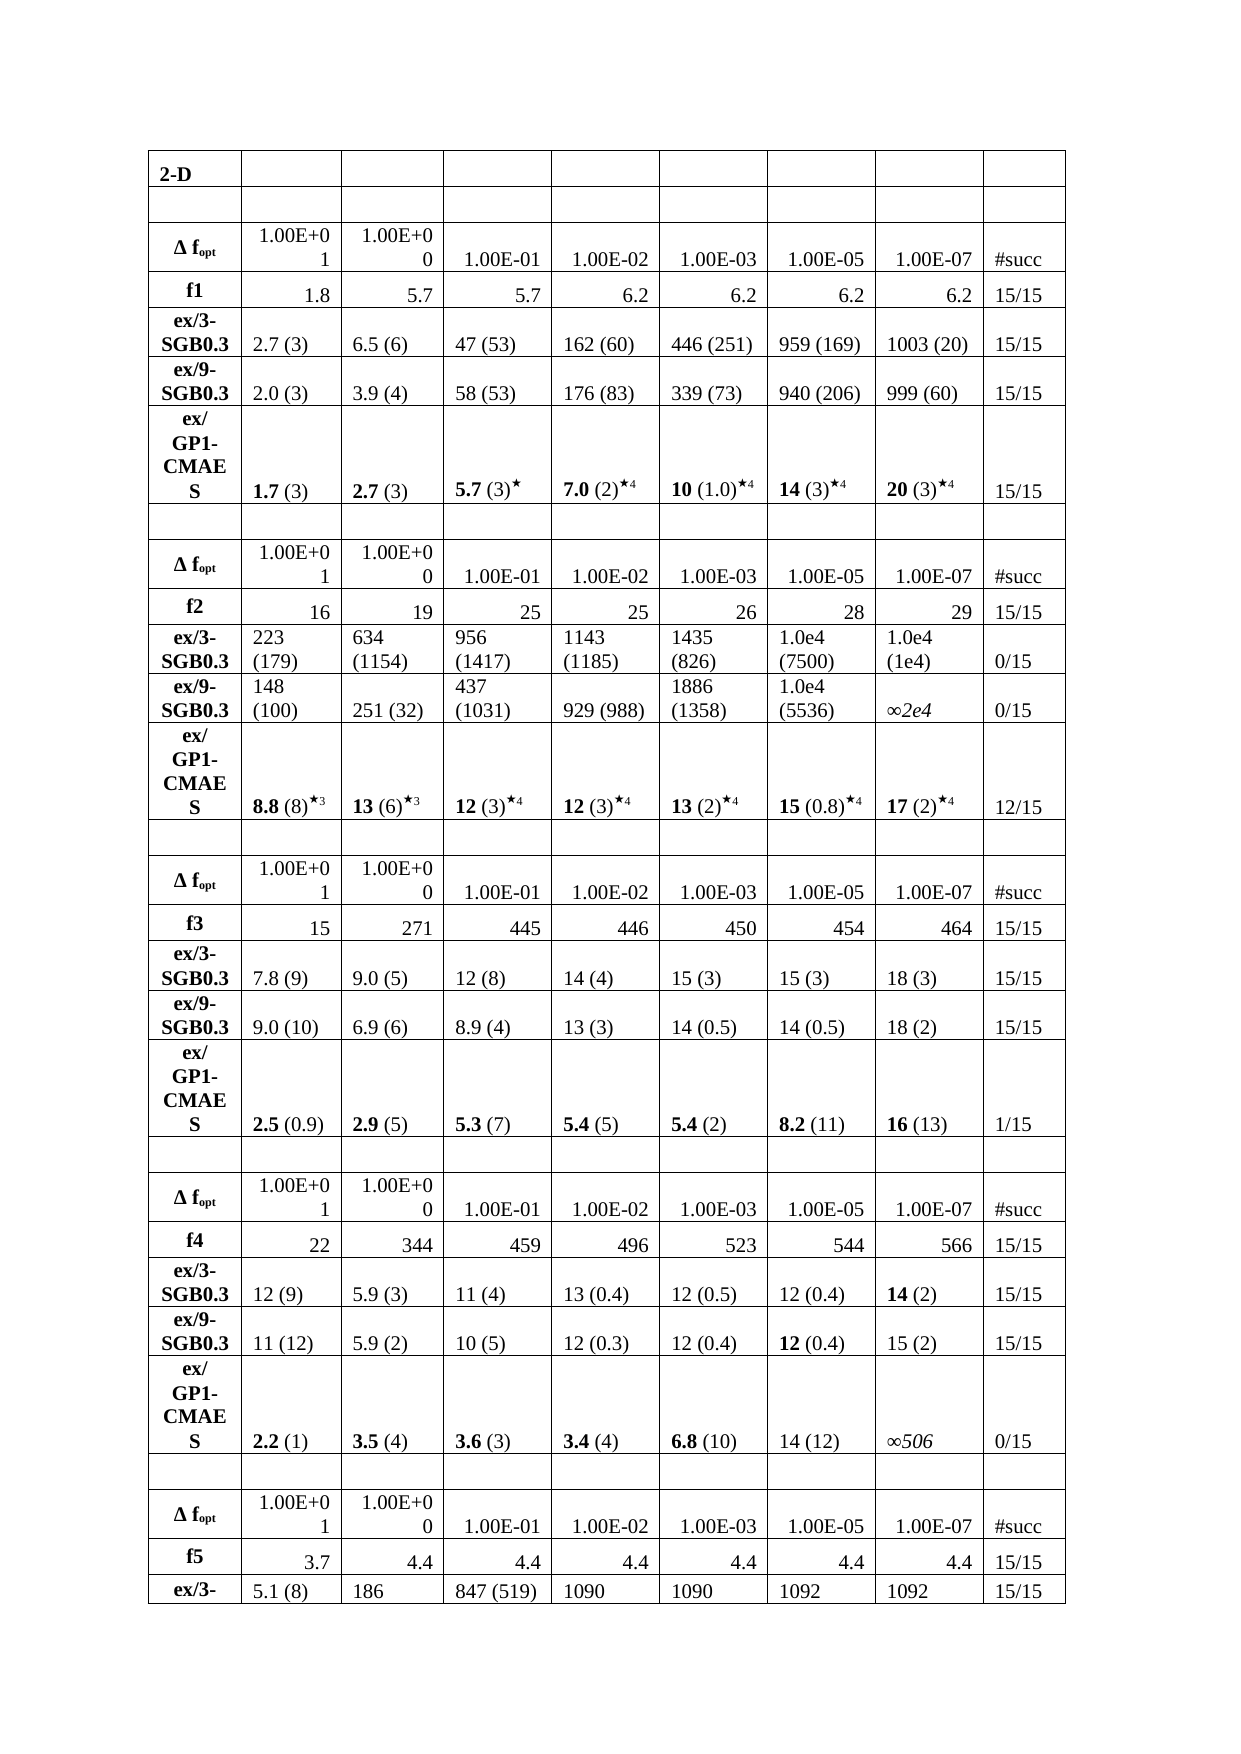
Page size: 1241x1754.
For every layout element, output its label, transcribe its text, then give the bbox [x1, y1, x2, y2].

table_cell 7.8 (9) [242, 941, 341, 989]
table_cell [984, 504, 1065, 538]
table_cell 11 (12) [242, 1307, 341, 1355]
table_cell [342, 1137, 443, 1172]
table_cell #succ [984, 856, 1065, 904]
table_cell 0/15 [984, 1356, 1065, 1453]
table_cell 1.00E+01 [242, 1490, 341, 1538]
table_cell 22 [242, 1222, 341, 1257]
table_cell 15/15 [984, 941, 1065, 989]
table_cell 1.7 (3) [242, 406, 341, 503]
table_cell [342, 187, 443, 222]
table_cell [242, 820, 341, 855]
table_cell [768, 187, 875, 222]
table_header [984, 151, 1065, 186]
table_cell 5.7 [342, 272, 443, 307]
table_cell 1.00E-05 [768, 1490, 875, 1538]
table_cell 15/15 [984, 1575, 1065, 1603]
table_cell f2 [149, 589, 241, 624]
table_cell 1.00E-01 [444, 223, 551, 271]
table_cell 1.00E-02 [552, 1490, 659, 1538]
table_cell 1090 (192) [552, 1575, 659, 1603]
table_cell 14 (12) [768, 1356, 875, 1453]
table_cell 12 (0.3) [552, 1307, 659, 1355]
table_cell 6.2 [660, 272, 767, 307]
table_cell ex/GP1-CMAES [149, 406, 241, 503]
table_cell 523 [660, 1222, 767, 1257]
table_cell 959 (169) [768, 308, 875, 356]
table_cell [768, 1137, 875, 1172]
table_cell 0/15 [984, 674, 1065, 722]
table_cell [984, 1137, 1065, 1172]
table_cell ex/9-SGB0.3 [149, 1307, 241, 1355]
table_cell #succ [984, 1173, 1065, 1221]
table_cell 344 [342, 1222, 443, 1257]
table_cell [876, 187, 983, 222]
table_cell #succ [984, 223, 1065, 271]
table_cell 15 (3) [660, 941, 767, 989]
table_cell 15 (3) [768, 941, 875, 989]
table_cell 1.0e4 (7500) [768, 625, 875, 673]
table_cell 1092 (190) [768, 1575, 875, 1603]
table_cell 1886 (1358) [660, 674, 767, 722]
table_cell [149, 504, 241, 538]
table_cell 12 (0.4) [768, 1307, 875, 1355]
table_cell [242, 187, 341, 222]
table_cell 16 [242, 589, 341, 624]
table_cell 8.8 (8)★3 [242, 723, 341, 819]
table_cell 6.9 (6) [342, 991, 443, 1039]
table_cell 13 (3) [552, 991, 659, 1039]
table_cell [149, 1137, 241, 1172]
table_header [444, 151, 551, 186]
table_cell Δ fopt [149, 223, 241, 271]
table_cell 25 [552, 589, 659, 624]
table_cell [149, 820, 241, 855]
table_cell Δ fopt [149, 1490, 241, 1538]
table_header [342, 151, 443, 186]
table_cell [149, 187, 241, 222]
table_cell 445 [444, 905, 551, 940]
table_cell 1.00E-05 [768, 1173, 875, 1221]
table_cell 1143 (1185) [552, 625, 659, 673]
table_cell 14 (3)★4 [768, 406, 875, 503]
table_cell [876, 1137, 983, 1172]
table_cell [444, 187, 551, 222]
table_header [768, 151, 875, 186]
table_cell 4.4 [342, 1539, 443, 1574]
table_cell 1.00E-05 [768, 540, 875, 588]
table_cell 1.00E-02 [552, 856, 659, 904]
table_cell 1.00E+00 [342, 1490, 443, 1538]
table_cell 12 (0.4) [660, 1307, 767, 1355]
table_cell 14 (0.5) [660, 991, 767, 1039]
table_cell 15/15 [984, 1307, 1065, 1355]
table_cell 15/15 [984, 308, 1065, 356]
table_cell 9.0 (5) [342, 941, 443, 989]
table_cell 6.5 (6) [342, 308, 443, 356]
table_cell 6.2 [876, 272, 983, 307]
table_cell 999 (60) [876, 357, 983, 405]
table_cell 223 (179) [242, 625, 341, 673]
table_cell 186 (106) [342, 1575, 443, 1603]
table_cell [552, 820, 659, 855]
table_cell #succ [984, 540, 1065, 588]
table_cell [876, 1454, 983, 1488]
table_header [242, 151, 341, 186]
table_cell 4.4 [552, 1539, 659, 1574]
table_cell [342, 1454, 443, 1488]
table_cell 5.9 (2) [342, 1307, 443, 1355]
table_cell 6.8 (10) [660, 1356, 767, 1453]
table_cell 15 (2) [876, 1307, 983, 1355]
table_cell f5 [149, 1539, 241, 1574]
table_cell 15 [242, 905, 341, 940]
table_cell 6.2 [552, 272, 659, 307]
table_cell [660, 187, 767, 222]
table_cell [984, 1454, 1065, 1488]
table_cell [242, 1137, 341, 1172]
table_cell [342, 504, 443, 538]
table_cell 634 (1154) [342, 625, 443, 673]
table_cell 446 (251) [660, 308, 767, 356]
table_cell 12 (8) [444, 941, 551, 989]
table_cell ex/9-SGB0.3 [149, 357, 241, 405]
table_cell 1092 (290) [876, 1575, 983, 1603]
table_cell 464 [876, 905, 983, 940]
table_cell 9.0 (10) [242, 991, 341, 1039]
table_cell 1.00E-03 [660, 856, 767, 904]
table_cell 496 [552, 1222, 659, 1257]
table_cell 3.6 (3) [444, 1356, 551, 1453]
table_cell 1.00E-05 [768, 856, 875, 904]
table_cell 3.4 (4) [552, 1356, 659, 1453]
table_cell 1.00E-07 [876, 856, 983, 904]
table_cell 446 [552, 905, 659, 940]
table_cell 1.00E+00 [342, 223, 443, 271]
table_cell 16 (13) [876, 1040, 983, 1136]
table_cell 18 (2) [876, 991, 983, 1039]
table_cell [342, 820, 443, 855]
table_cell [149, 1454, 241, 1488]
table_cell 0/15 [984, 625, 1065, 673]
table_cell 1.0e4 (1e4) [876, 625, 983, 673]
table_cell ex/9-SGB0.3 [149, 991, 241, 1039]
table_cell [242, 504, 341, 538]
table_cell ex/3-SGB0.3 [149, 941, 241, 989]
table_cell 2.5 (0.9) [242, 1040, 341, 1136]
table_cell [242, 1454, 341, 1488]
table_cell 18 (3) [876, 941, 983, 989]
table_cell 12 (0.4) [768, 1258, 875, 1306]
table_cell 58 (53) [444, 357, 551, 405]
table_cell 5.1 (8) [242, 1575, 341, 1603]
table_cell 2.7 (3) [342, 406, 443, 503]
table_cell 15/15 [984, 357, 1065, 405]
table_cell 1.00E+00 [342, 1173, 443, 1221]
table_cell [660, 504, 767, 538]
table_cell 8.9 (4) [444, 991, 551, 1039]
table_header 2-D [149, 151, 241, 186]
table_cell f1 [149, 272, 241, 307]
table_cell 2.2 (1) [242, 1356, 341, 1453]
table_cell 15/15 [984, 1222, 1065, 1257]
table_cell 1.00E+01 [242, 223, 341, 271]
table_cell ex/3-SGB0.3 [149, 625, 241, 673]
table_cell 176 (83) [552, 357, 659, 405]
table_cell ex/3-SGB0.3 [149, 1258, 241, 1306]
table_cell 162 (60) [552, 308, 659, 356]
table_cell 1.00E-01 [444, 1173, 551, 1221]
table_cell 28 [768, 589, 875, 624]
table_cell 14 (0.5) [768, 991, 875, 1039]
table_cell 13 (6)★3 [342, 723, 443, 819]
table_cell 1.00E-07 [876, 1173, 983, 1221]
table_cell 12 (9) [242, 1258, 341, 1306]
table_cell 15/15 [984, 589, 1065, 624]
table_cell 15/15 [984, 406, 1065, 503]
table_cell 148 (100) [242, 674, 341, 722]
table_cell 10 (1.0)★4 [660, 406, 767, 503]
table_cell [984, 820, 1065, 855]
table_cell [444, 820, 551, 855]
table_cell 14 (2) [876, 1258, 983, 1306]
table_cell 1.00E-01 [444, 1490, 551, 1538]
table_cell [444, 1137, 551, 1172]
table_cell 1435 (826) [660, 625, 767, 673]
table_cell 12/15 [984, 723, 1065, 819]
table_cell 1.00E-02 [552, 540, 659, 588]
table_cell [552, 1454, 659, 1488]
table_cell [552, 504, 659, 538]
table_cell ex/GP1-CMAES [149, 1356, 241, 1453]
table_cell [552, 187, 659, 222]
table_cell 4.4 [444, 1539, 551, 1574]
table_cell [552, 1137, 659, 1172]
table_cell Δ fopt [149, 1173, 241, 1221]
table_cell 454 [768, 905, 875, 940]
table_cell 5.3 (7) [444, 1040, 551, 1136]
table_cell 847 (519) [444, 1575, 551, 1603]
table_cell [768, 820, 875, 855]
table_cell ex/GP1-CMAES [149, 1040, 241, 1136]
table_cell [660, 820, 767, 855]
table_cell 1003 (20) [876, 308, 983, 356]
table_cell 5.4 (2) [660, 1040, 767, 1136]
table_cell ex/9-SGB0.3 [149, 674, 241, 722]
table_cell 339 (73) [660, 357, 767, 405]
table_cell #succ [984, 1490, 1065, 1538]
table_cell 15 (0.8)★4 [768, 723, 875, 819]
table_cell [984, 187, 1065, 222]
table_cell 11 (4) [444, 1258, 551, 1306]
table_cell 12 (0.5) [660, 1258, 767, 1306]
table_cell 1.00E+00 [342, 856, 443, 904]
table_cell ∞2e4 [876, 674, 983, 722]
table_cell [768, 1454, 875, 1488]
table_cell 1.00E-07 [876, 223, 983, 271]
table_cell 2.9 (5) [342, 1040, 443, 1136]
table_cell 29 [876, 589, 983, 624]
table_cell 4.4 [876, 1539, 983, 1574]
table_cell 12 (3)★4 [552, 723, 659, 819]
table_cell 1.00E-03 [660, 223, 767, 271]
table_cell 8.2 (11) [768, 1040, 875, 1136]
table_cell 10 (5) [444, 1307, 551, 1355]
table_cell 1.00E-01 [444, 856, 551, 904]
table_header [876, 151, 983, 186]
table_cell f4 [149, 1222, 241, 1257]
table_cell 13 (2)★4 [660, 723, 767, 819]
table_cell 2.7 (3) [242, 308, 341, 356]
table_cell 956 (1417) [444, 625, 551, 673]
table_cell 1.00E-01 [444, 540, 551, 588]
table_cell 5.4 (5) [552, 1040, 659, 1136]
table_cell 1.00E-07 [876, 540, 983, 588]
table_cell 4.4 [660, 1539, 767, 1574]
table_cell 15/15 [984, 1539, 1065, 1574]
table_cell 19 [342, 589, 443, 624]
table_cell 450 [660, 905, 767, 940]
table_cell 566 [876, 1222, 983, 1257]
table_cell 1.00E+00 [342, 540, 443, 588]
table_cell [660, 1137, 767, 1172]
table_cell 3.7 [242, 1539, 341, 1574]
table_cell 1.00E-03 [660, 1490, 767, 1538]
table_cell 1.00E-02 [552, 223, 659, 271]
table_cell 25 [444, 589, 551, 624]
table_cell [876, 504, 983, 538]
table_cell 6.2 [768, 272, 875, 307]
table_cell [444, 1454, 551, 1488]
table_cell [876, 820, 983, 855]
table_cell 14 (4) [552, 941, 659, 989]
table_cell 459 [444, 1222, 551, 1257]
table_cell ∞506 [876, 1356, 983, 1453]
table_cell 1.00E-03 [660, 540, 767, 588]
table_cell Δ fopt [149, 540, 241, 588]
table_cell [660, 1454, 767, 1488]
table_cell 3.9 (4) [342, 357, 443, 405]
table_cell 3.5 (4) [342, 1356, 443, 1453]
table_cell 5.7 (3)★ [444, 406, 551, 503]
table_cell 1.00E+01 [242, 540, 341, 588]
table_cell 929 (988) [552, 674, 659, 722]
table_cell ex/3-SGB0.3 [149, 308, 241, 356]
table_cell 1/15 [984, 1040, 1065, 1136]
table_cell 1.00E-03 [660, 1173, 767, 1221]
table_cell 1.0e4 (5536) [768, 674, 875, 722]
table_cell 940 (206) [768, 357, 875, 405]
table_cell 4.4 [768, 1539, 875, 1574]
table_cell ex/3-SGB0.3 [149, 1575, 241, 1603]
table_cell 251 (32) [342, 674, 443, 722]
table_cell 1.00E-02 [552, 1173, 659, 1221]
table_cell 20 (3)★4 [876, 406, 983, 503]
table_cell 1.00E-07 [876, 1490, 983, 1538]
table_cell 544 [768, 1222, 875, 1257]
table_cell 1090 (269) [660, 1575, 767, 1603]
table_cell 1.00E+01 [242, 1173, 341, 1221]
table_cell 271 [342, 905, 443, 940]
table_cell 5.9 (3) [342, 1258, 443, 1306]
table_cell 7.0 (2)★4 [552, 406, 659, 503]
table_cell [444, 504, 551, 538]
table_cell 1.00E-05 [768, 223, 875, 271]
table_cell f3 [149, 905, 241, 940]
table_cell 15/15 [984, 1258, 1065, 1306]
table_header [552, 151, 659, 186]
table_cell Δ fopt [149, 856, 241, 904]
table_cell 437 (1031) [444, 674, 551, 722]
table_header [660, 151, 767, 186]
table_cell 47 (53) [444, 308, 551, 356]
table_cell 15/15 [984, 991, 1065, 1039]
table_cell [768, 504, 875, 538]
table_cell 1.8 [242, 272, 341, 307]
table_cell 15/15 [984, 905, 1065, 940]
table_cell 15/15 [984, 272, 1065, 307]
table_cell 26 [660, 589, 767, 624]
table_cell ex/GP1-CMAES [149, 723, 241, 819]
table_cell 5.7 [444, 272, 551, 307]
table_cell 1.00E+01 [242, 856, 341, 904]
table_cell 12 (3)★4 [444, 723, 551, 819]
table_cell 2.0 (3) [242, 357, 341, 405]
table_cell 17 (2)★4 [876, 723, 983, 819]
table_cell 13 (0.4) [552, 1258, 659, 1306]
